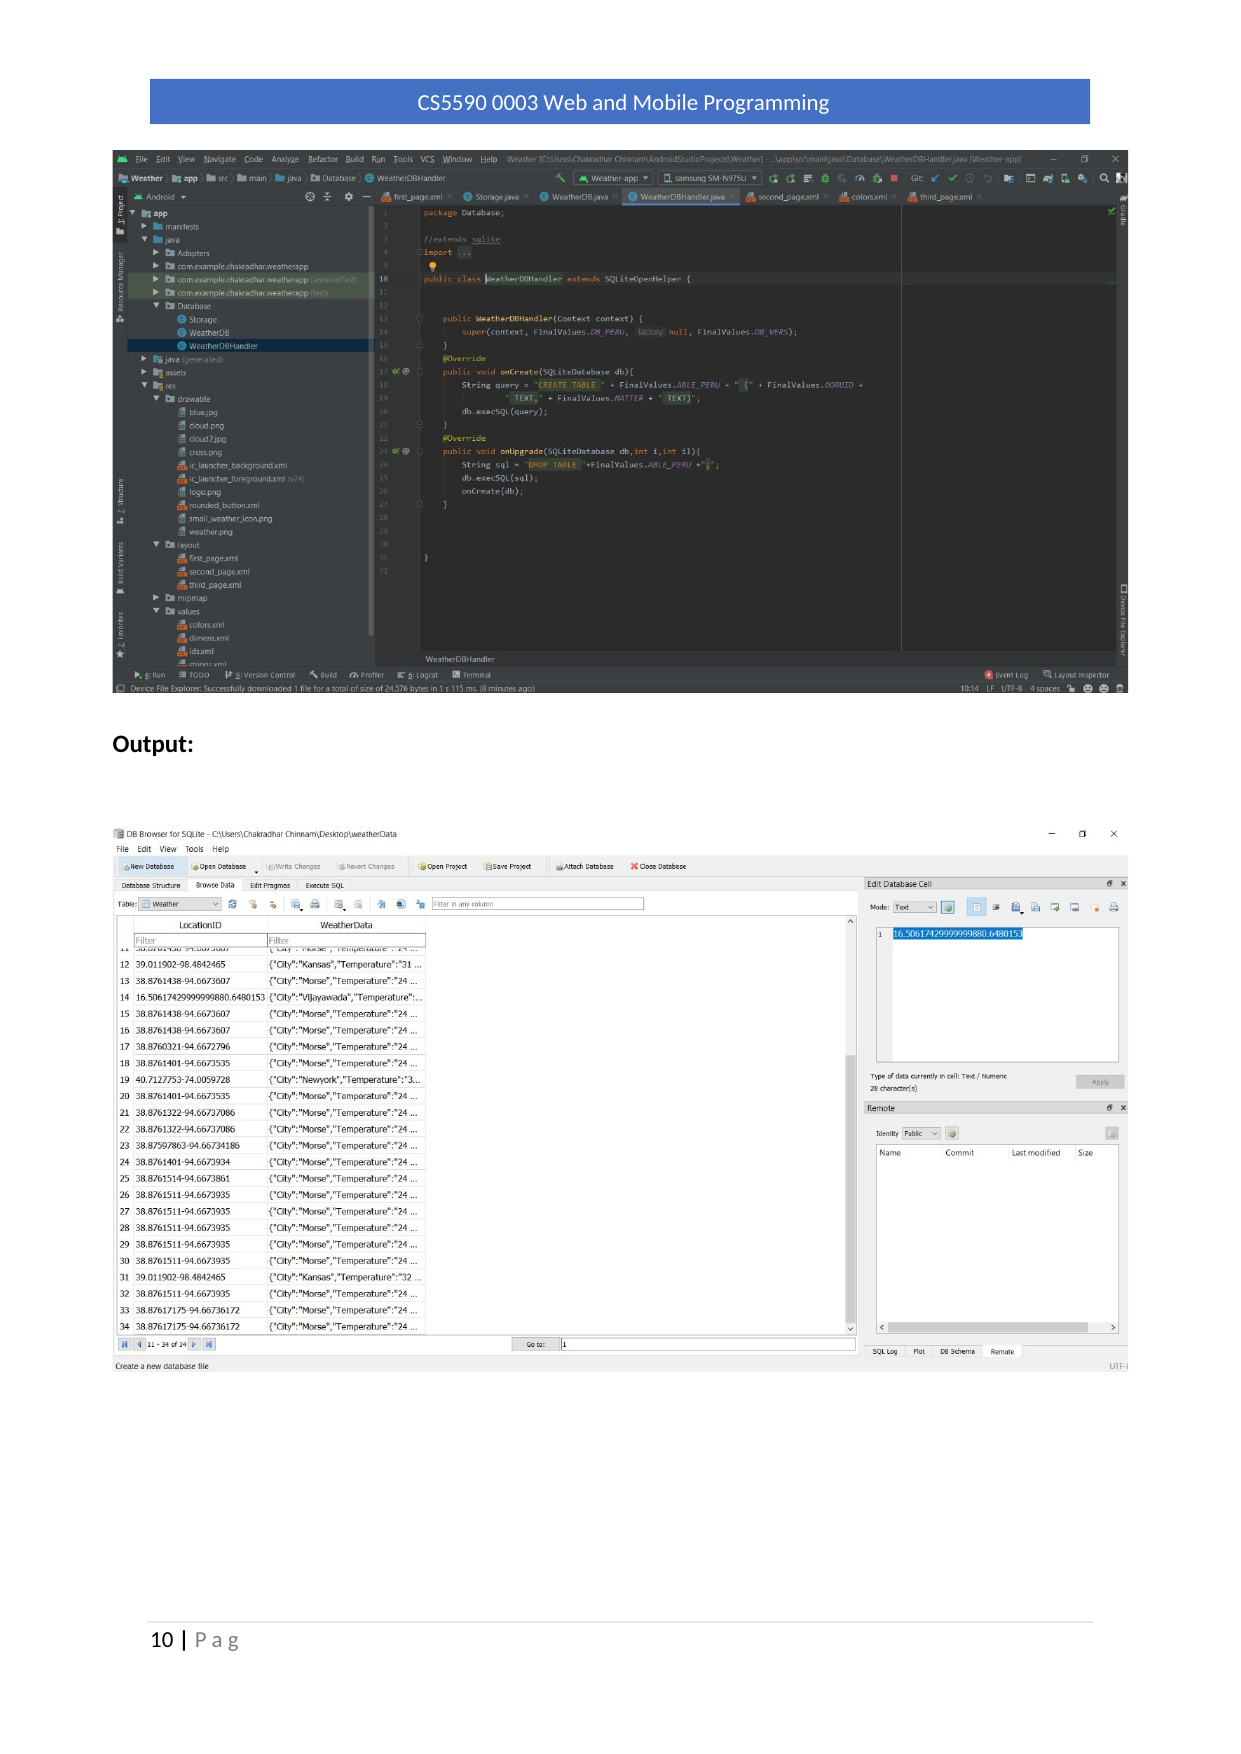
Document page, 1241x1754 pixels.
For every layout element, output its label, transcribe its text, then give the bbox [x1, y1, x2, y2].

picture [112, 826, 1129, 1372]
picture [112, 150, 1129, 693]
text Output: [112, 728, 1086, 758]
